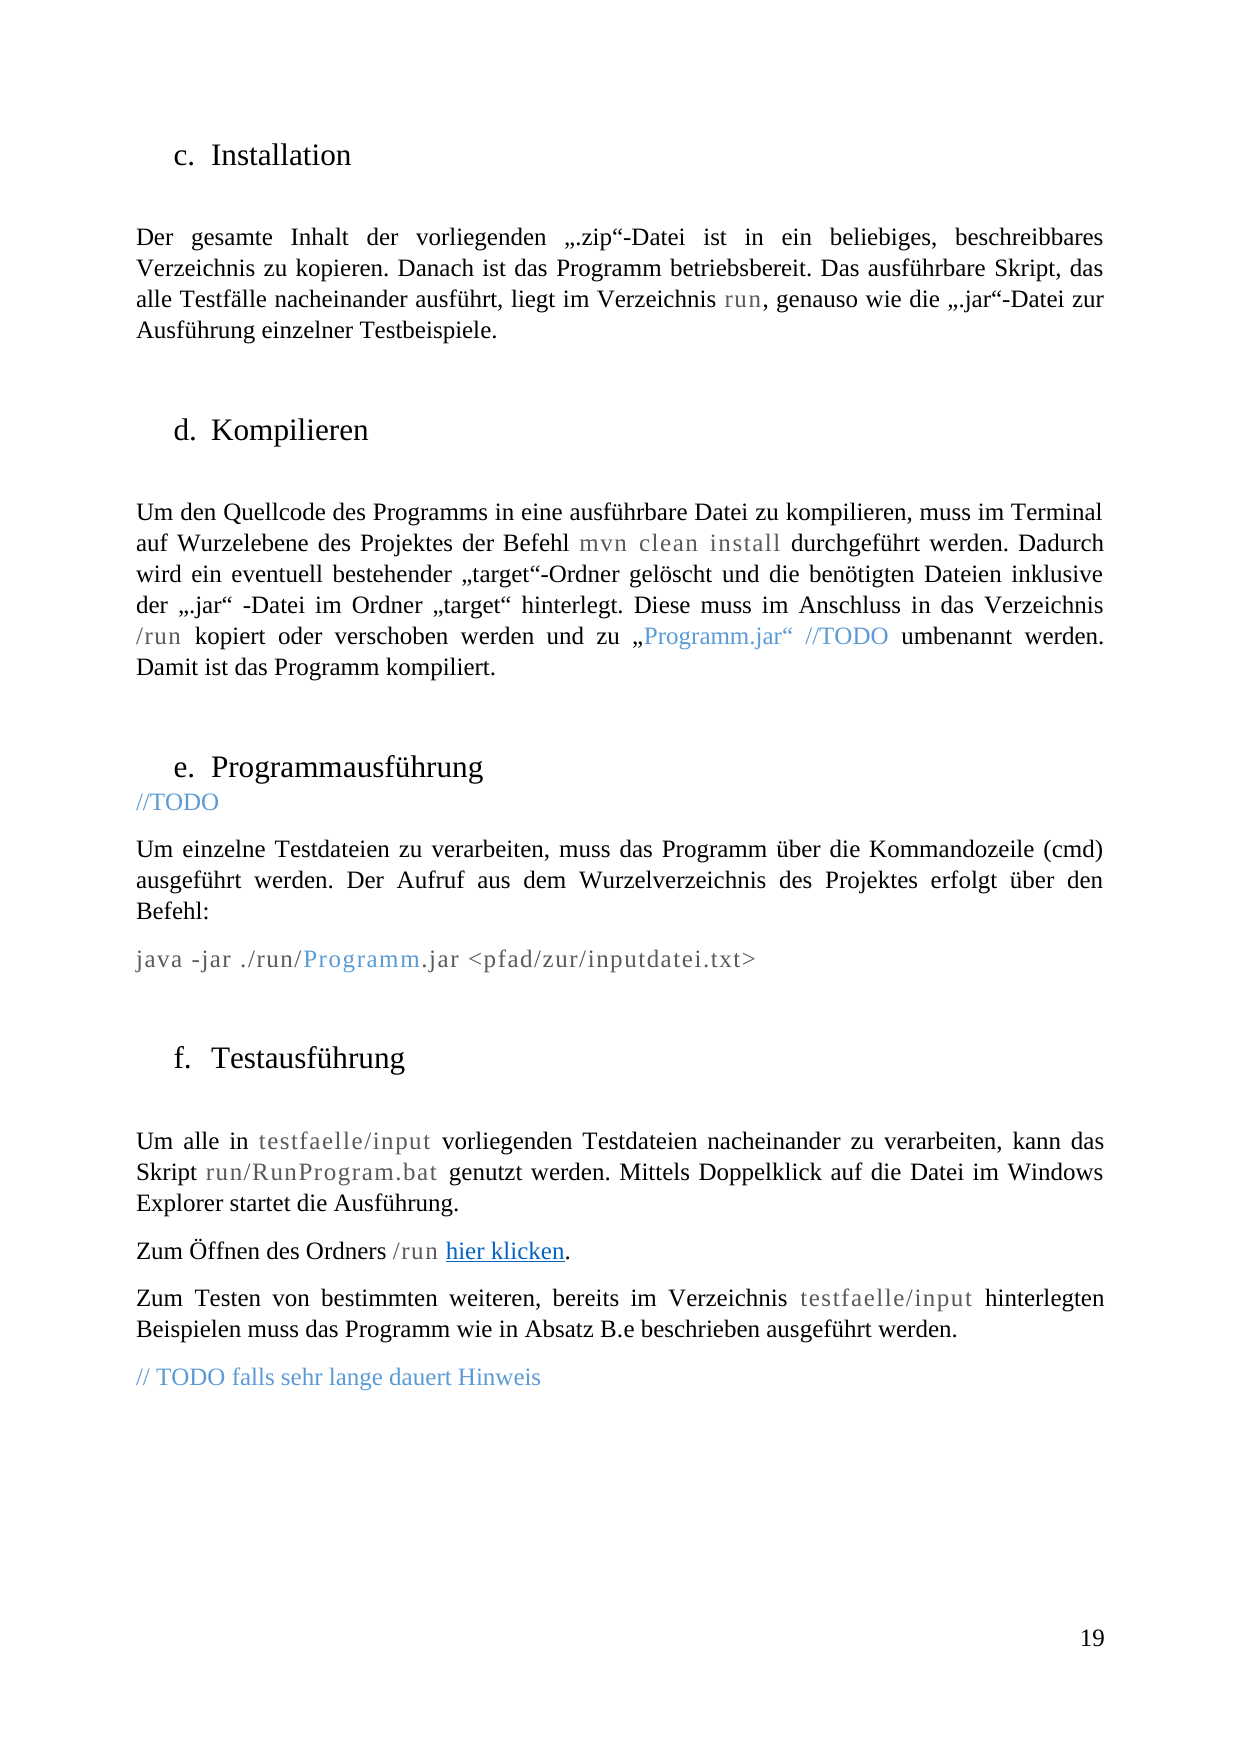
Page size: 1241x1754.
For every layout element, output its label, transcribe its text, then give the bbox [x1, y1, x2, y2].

text //TODO [136, 787, 1104, 815]
text Um einzelne Testdateien zu verarbeiten, muss das Programm über die Kommandozeile (cmd) ausgeführt werden. Der Aufruf aus dem Wurzelverzeichnis des Projektes erfolgt über den Befehl: [136, 834, 1104, 925]
text Installation [173, 136, 1104, 172]
text Der gesamte Inhalt der vorliegenden „.zip“-Datei ist in ein beliebiges, beschreibbares Verzeichnis zu kopieren. Danach ist das Programm betriebsbereit. Das ausführbare Skript, das alle Testfälle nacheinander ausführt, liegt im Verzeichnis run, genauso wie die „.jar“-Datei zur Ausführung einzelner Testbeispiele. [136, 222, 1104, 344]
text Testausführung [173, 1039, 1104, 1076]
text Um alle in testfaelle/input vorliegenden Testdateien nacheinander zu verarbeiten, kann das Skript run/RunProgram.bat genutzt werden. Mittels Doppelklick auf die Datei im Windows Explorer startet die Ausführung. [136, 1126, 1104, 1217]
text java -jar ./run/Programm.jar <pfad/zur/inputdatei.txt> [136, 944, 1104, 973]
text Zum Öffnen des Ordners /run hier klicken. [136, 1236, 1104, 1264]
text // TODO falls sehr lange dauert Hinweis [136, 1362, 1104, 1391]
text Um den Quellcode des Programms in eine ausführbare Datei zu kompilieren, muss im Terminal auf Wurzelebene des Projektes der Befehl mvn clean install durchgeführt werden. Dadurch wird ein eventuell bestehender „target“-Ordner gelöscht und die benötigten Dateien inklusive der „.jar“ -Datei im Ordner „target“ hinterlegt. Diese muss im Anschluss in das Verzeichnis /run kopiert oder verschoben werden und zu „Programm.jar“ //TODO umbenannt werden. Damit ist das Programm kompiliert. [136, 497, 1104, 681]
text Zum Testen von bestimmten weiteren, bereits im Verzeichnis testfaelle/input hinterlegten Beispielen muss das Programm wie in Absatz B.e beschrieben ausgeführt werden. [136, 1283, 1104, 1343]
text Programmausführung [173, 748, 1104, 784]
text Kompilieren [173, 411, 1104, 447]
